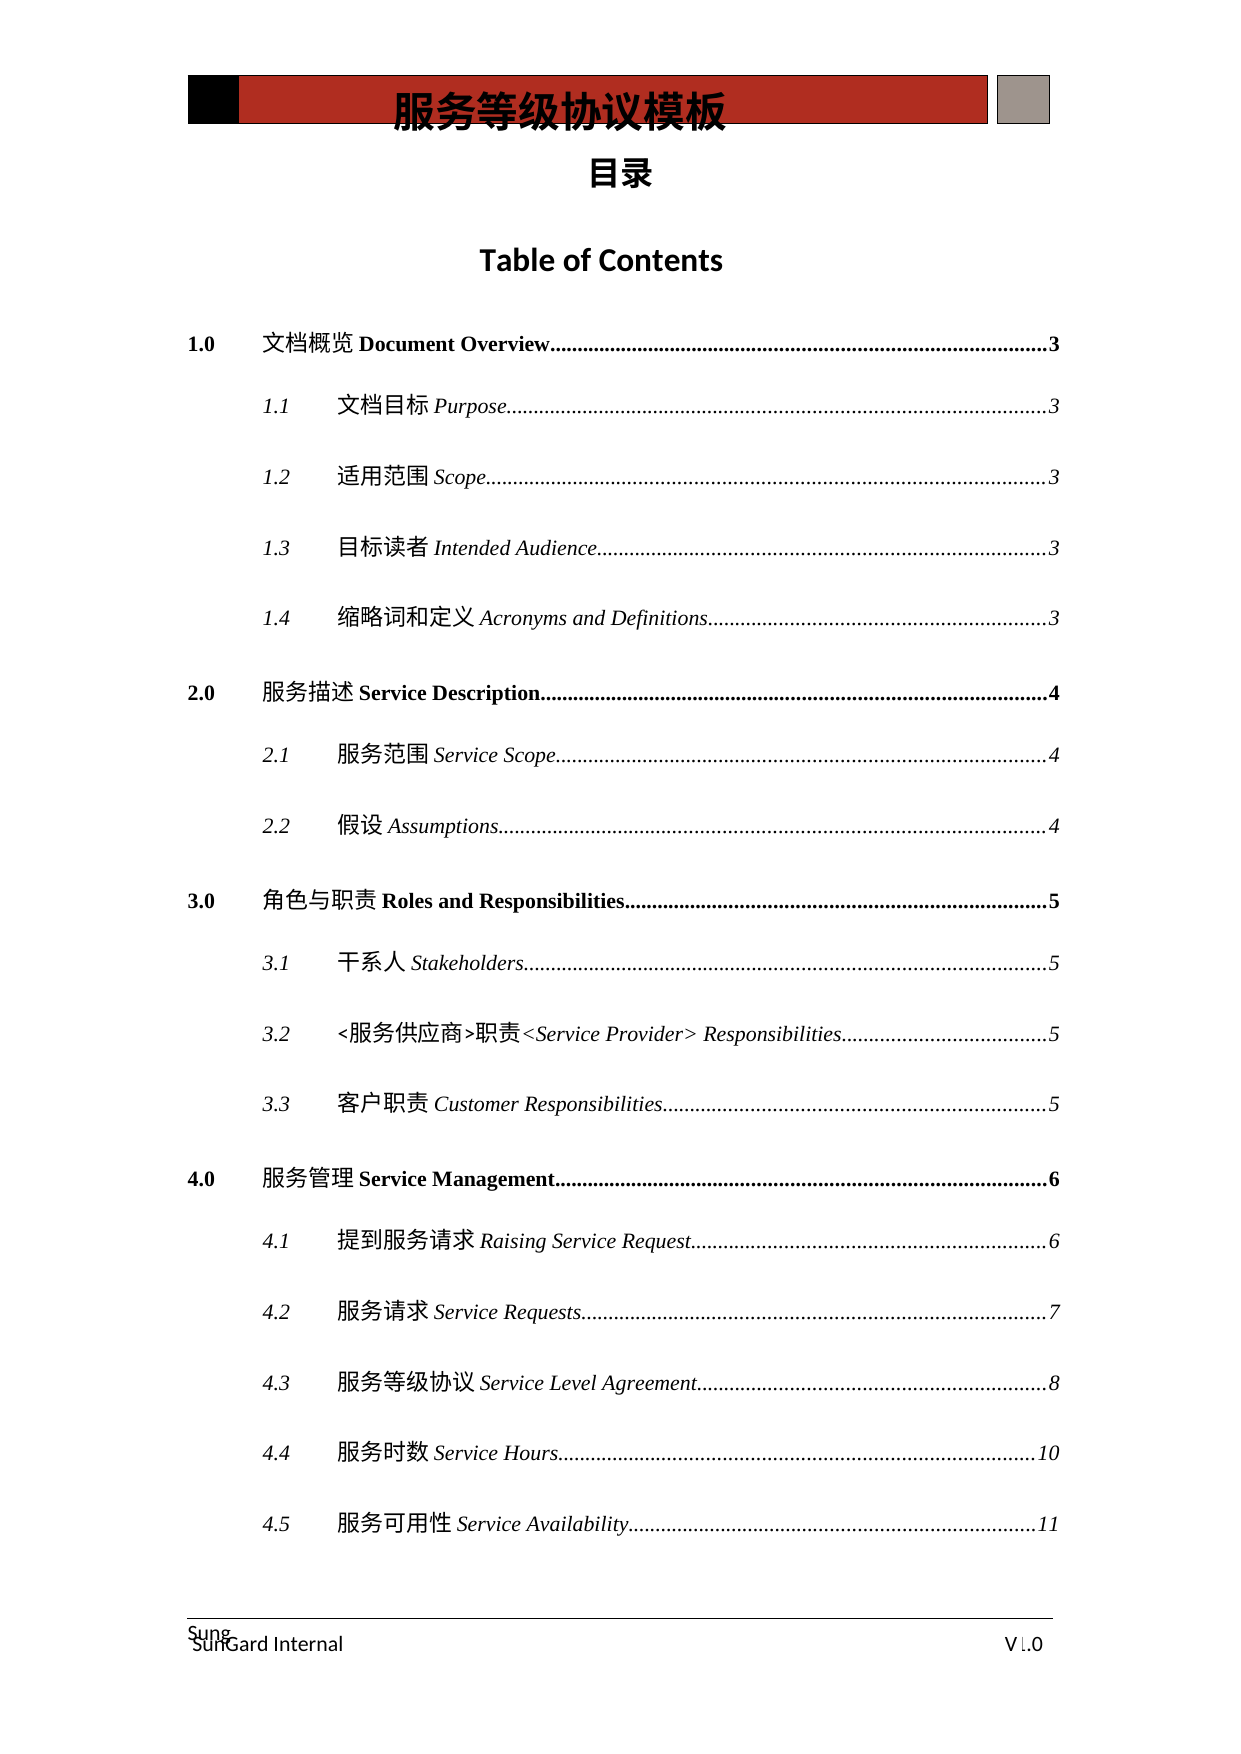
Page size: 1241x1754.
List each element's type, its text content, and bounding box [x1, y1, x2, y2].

text 3.2 <服务供应商>职责<Service Provider> Responsibilities 5 [262, 1014, 1053, 1048]
text 1.4 缩略词和定义Acronyms and Definitions 3 [262, 599, 1053, 632]
text 3.3 客户职责Customer Responsibilities 5 [262, 1085, 1053, 1118]
text 4.4 服务时数Service Hours 10 [262, 1434, 1053, 1467]
text 4.2 服务请求Service Requests 7 [262, 1293, 1053, 1326]
text 3.0 角色与职责Roles and Responsibilities 5 [187, 882, 1053, 915]
text 2.2 假设Assumptions 4 [262, 807, 1053, 840]
text 1.2 适用范围Scope 3 [262, 458, 1053, 491]
text 4.5 服务可用性Service Availability 11 [262, 1505, 1053, 1538]
text 4.0 服务管理Service Management 6 [187, 1160, 1053, 1193]
text 1.3 目标读者Intended Audience 3 [262, 528, 1053, 562]
text 1.0 文档概览Document Overview 3 [187, 325, 1053, 358]
text 4.3 服务等级协议Service Level Agreement 8 [262, 1363, 1053, 1397]
text 目录 [187, 150, 1053, 195]
text 1.1 文档目标Purpose 3 [262, 387, 1053, 421]
text 2.1 服务范围Service Scope 4 [262, 736, 1053, 769]
text 4.1 提到服务请求Raising Service Request 6 [262, 1222, 1053, 1256]
text 2.0 服务描述Service Description 4 [187, 674, 1053, 707]
subtitle Table of Contents [150, 239, 1053, 280]
text 3.1 干系人Stakeholders 5 [262, 944, 1053, 977]
